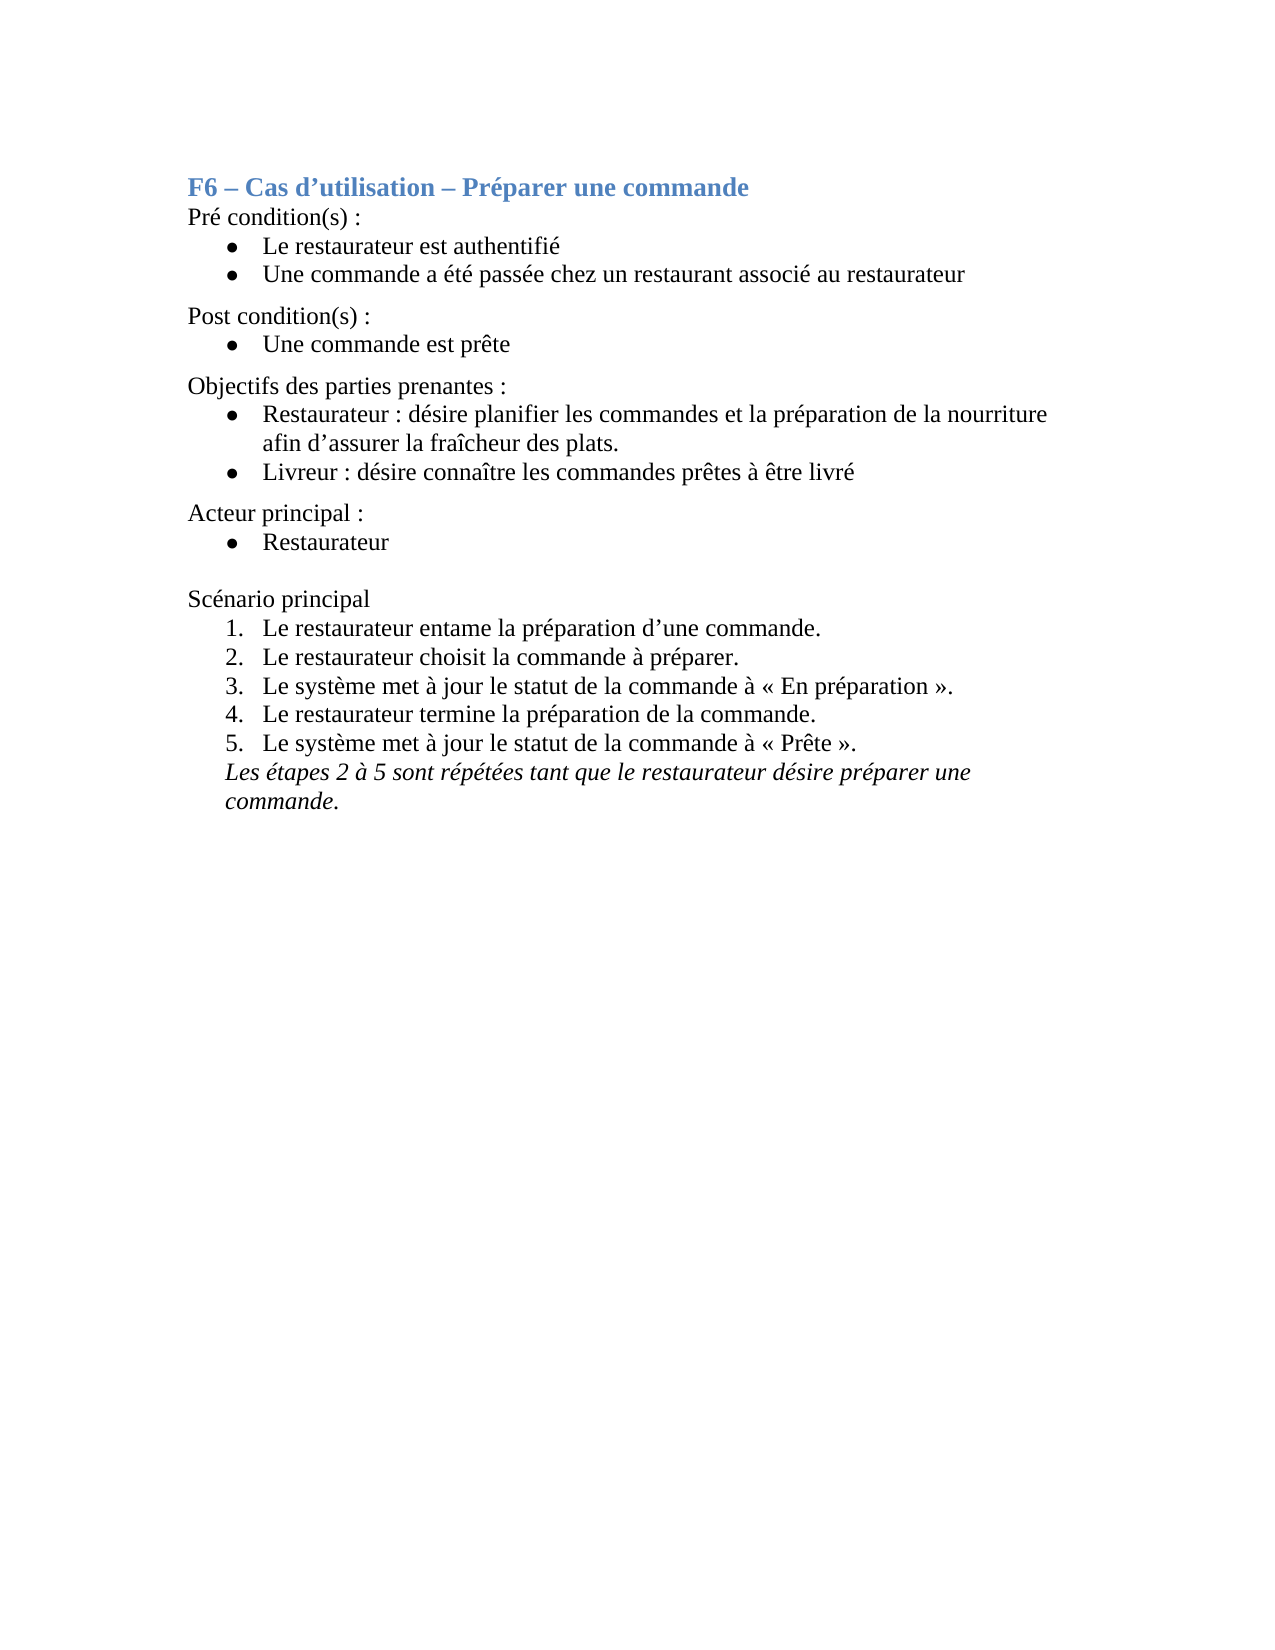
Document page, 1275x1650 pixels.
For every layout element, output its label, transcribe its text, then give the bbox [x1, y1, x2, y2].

list Le restaurateur choisit la commande à préparer. [225, 642, 1087, 671]
list Le restaurateur entame la préparation d’une commande. [225, 613, 1087, 642]
list Le restaurateur termine la préparation de la commande. [225, 699, 1087, 728]
list Une commande est prête [225, 329, 1087, 358]
list Une commande a été passée chez un restaurant associé au restaurateur [225, 259, 1087, 288]
text Objectifs des parties prenantes : [187, 371, 1087, 399]
list Le système met à jour le statut de la commande à « Prête ». [225, 728, 1087, 757]
text Les étapes 2 à 5 sont répétées tant que le restaurateur désire préparer une commande. [225, 757, 1087, 814]
list Livreur : désire connaître les commandes prêtes à être livré [225, 457, 1087, 486]
list Restaurateur [225, 527, 1087, 556]
list Restaurateur : désire planifier les commandes et la préparation de la nourriture afin d’assurer la fraîcheur des plats. [225, 399, 1087, 457]
text Pré condition(s) : [187, 202, 1087, 231]
list Le restaurateur est authentifié [225, 231, 1087, 259]
subtitle F6 – Cas d’utilisation – Préparer une commande [187, 171, 1087, 202]
text Scénario principal [187, 584, 1087, 613]
text Post condition(s) : [187, 301, 1087, 329]
text Acteur principal : [187, 498, 1087, 527]
list Le système met à jour le statut de la commande à « En préparation ». [225, 671, 1087, 699]
